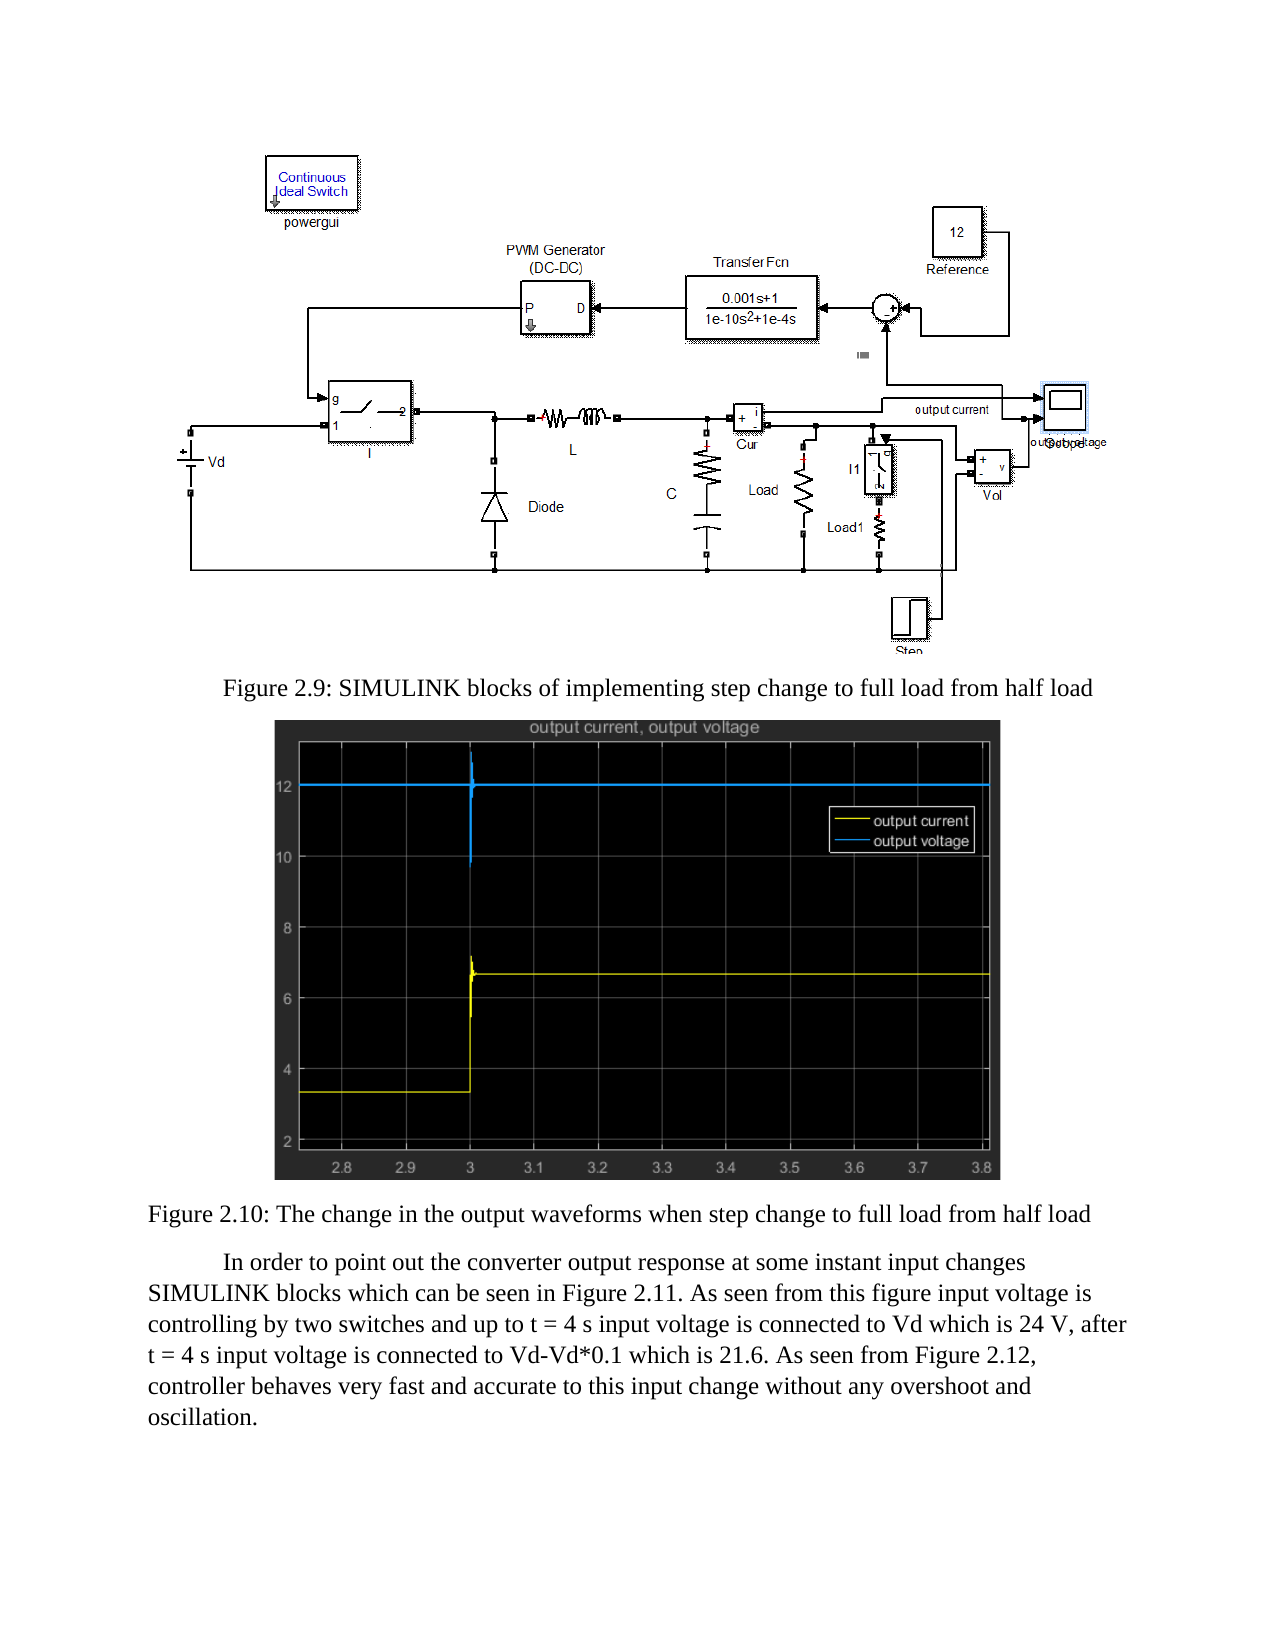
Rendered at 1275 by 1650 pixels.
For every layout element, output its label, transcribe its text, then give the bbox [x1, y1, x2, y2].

picture [274, 720, 1001, 1180]
text Figure 2.9: SIMULINK blocks of implementing step change to full load from half load [148, 673, 1127, 702]
text Figure 2.10: The change in the output waveforms when step change to full load from half load [148, 1199, 1127, 1228]
text In order to point out the converter output response at some instant input changes SIMULINK blocks which can be seen in Figure 2.11. As seen from this figure input voltage is controlling by two switches and up to t = 4 s input voltage is connected to Vd which is 24 V, after t = 4 s input voltage is connected to Vd-Vd*0.1 which is 21.6. As seen from Figure 2.12, controller behaves very fast and accurate to this input change without any overshoot and oscillation. [148, 1247, 1127, 1431]
picture [147, 147, 1128, 654]
